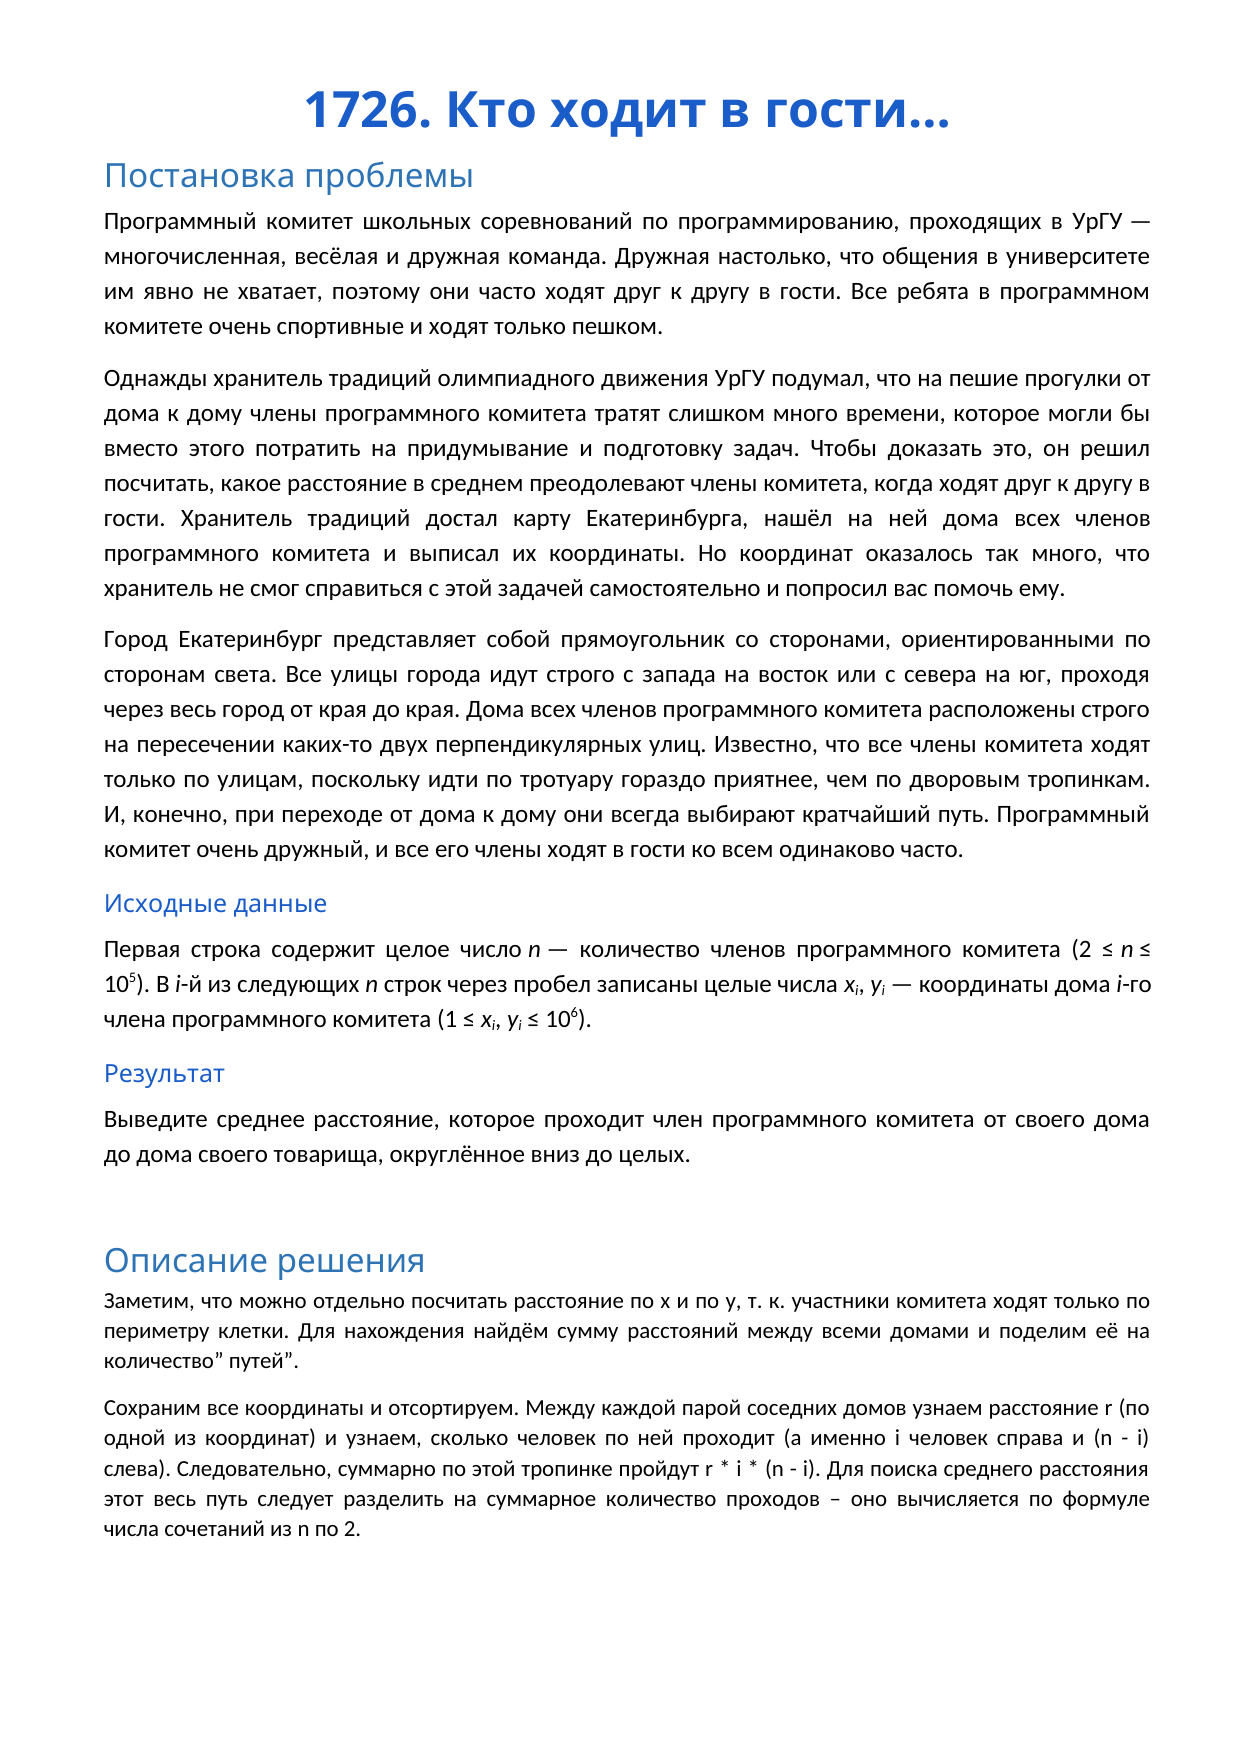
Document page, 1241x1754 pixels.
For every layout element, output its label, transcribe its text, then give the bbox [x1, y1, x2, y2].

subtitle Результат [103, 1056, 1152, 1090]
text Однажды хранитель традиций олимпиадного движения УрГУ подумал, что на пешие прогулки от дома к дому члены программного комитета тратят слишком много времени, которое могли бы вместо этого потратить на придумывание и подготовку задач. Чтобы доказать это, он решил посчитать, какое расстояние в среднем преодолевают члены комитета, когда ходят друг к другу в гости. Хранитель традиций достал карту Екатеринбурга, нашёл на ней дома всех членов программного комитета и выписал их координаты. Но координат оказалось так много, что хранитель не смог справиться с этой задачей самостоятельно и попросил вас помочь ему. [103, 357, 1152, 602]
text Первая строка содержит целое число n — количество членов программного комитета (2 ≤ n ≤ 105). В i-й из следующих n строк через пробел записаны целые числа xi, yi — координаты дома i-го члена программного комитета (1 ≤ xi, yi ≤ 106). [103, 929, 1152, 1034]
subtitle Описание решения [103, 1237, 1152, 1282]
text Программный комитет школьных соревнований по программированию, проходящих в УрГУ — многочисленная, весёлая и дружная команда. Дружная настолько, что общения в университете им явно не хватает, поэтому они часто ходят друг к другу в гости. Все ребята в программном комитете очень спортивные и ходят только пешком. [103, 201, 1152, 341]
subtitle Исходные данные [103, 886, 1152, 920]
text Выведите среднее расстояние, которое проходит член программного комитета от своего дома до дома своего товарища, округлённое вниз до целых. [103, 1099, 1152, 1169]
text Город Екатеринбург представляет собой прямоугольник со сторонами, ориентированными по сторонам света. Все улицы города идут строго с запада на восток или с севера на юг, проходя через весь город от края до края. Дома всех членов программного комитета расположены строго на пересечении каких-то двух перпендикулярных улиц. Известно, что все члены комитета ходят только по улицам, поскольку идти по тротуару гораздо приятнее, чем по дворовым тропинкам. И, конечно, при переходе от дома к дому они всегда выбирают кратчайший путь. Программный комитет очень дружный, и все его члены ходят в гости ко всем одинаково часто. [103, 619, 1152, 864]
text Сохраним все координаты и отсортируем. Между каждой парой соседних домов узнаем расстояние r (по одной из координат) и узнаем, сколько человек по ней проходит (а именно i человек справа и (n - i) слева). Следовательно, суммарно по этой тропинке пройдут r * i * (n - i). Для поиска среднего расстояния этот весь путь следует разделить на суммарное количество проходов – оно вычисляется по формуле числа сочетаний из n по 2. [103, 1393, 1152, 1542]
subtitle 1726. Кто ходит в гости… [103, 74, 1152, 142]
subtitle Постановка проблемы [103, 152, 1152, 197]
text Заметим, что можно отдельно посчитать расстояние по x и по y, т. к. участники комитета ходят только по периметру клетки. Для нахождения найдём сумму расстояний между всеми домами и поделим её на количество” путей”. [103, 1286, 1152, 1374]
